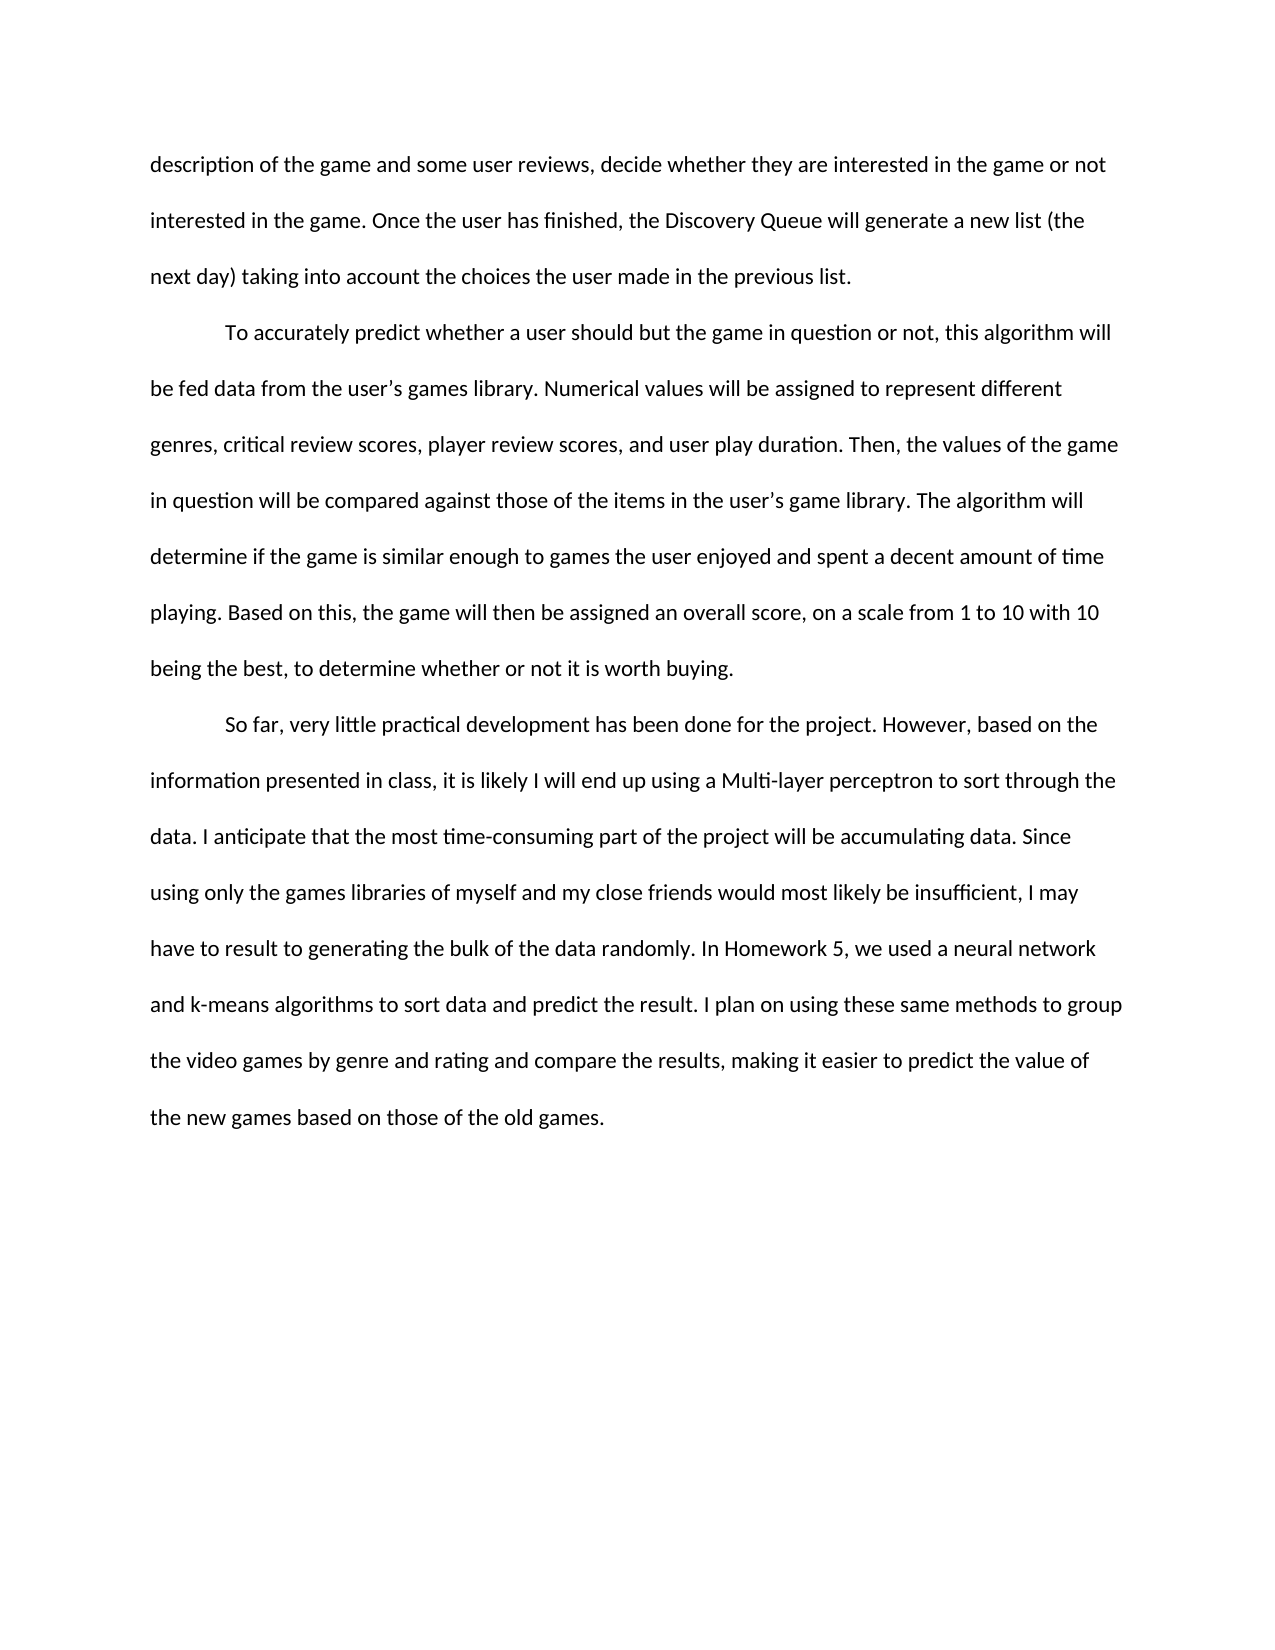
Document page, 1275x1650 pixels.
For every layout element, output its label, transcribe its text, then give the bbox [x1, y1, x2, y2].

text So far, very little practical development has been done for the project. However, based on the information presented in class, it is likely I will end up using a Multi-layer perceptron to sort through the data. I anticipate that the most time-consuming part of the project will be accumulating data. Since using only the games libraries of myself and my close friends would most likely be insufficient, I may have to result to generating the bulk of the data randomly. In Homework 5, we used a neural network and k-means algorithms to sort data and predict the result. I plan on using these same methods to group the video games by genre and rating and compare the results, making it easier to predict the value of the new games based on those of the old games. [150, 710, 1125, 1131]
text To accurately predict whether a user should but the game in question or not, this algorithm will be fed data from the user’s games library. Numerical values will be assigned to represent different genres, critical review scores, player review scores, and user play duration. Then, the values of the game in question will be compared against those of the items in the user’s game library. The algorithm will determine if the game is similar enough to games the user enjoyed and spent a decent amount of time playing. Based on this, the game will then be assigned an overall score, on a scale from 1 to 10 with 10 being the best, to determine whether or not it is worth buying. [150, 318, 1125, 682]
